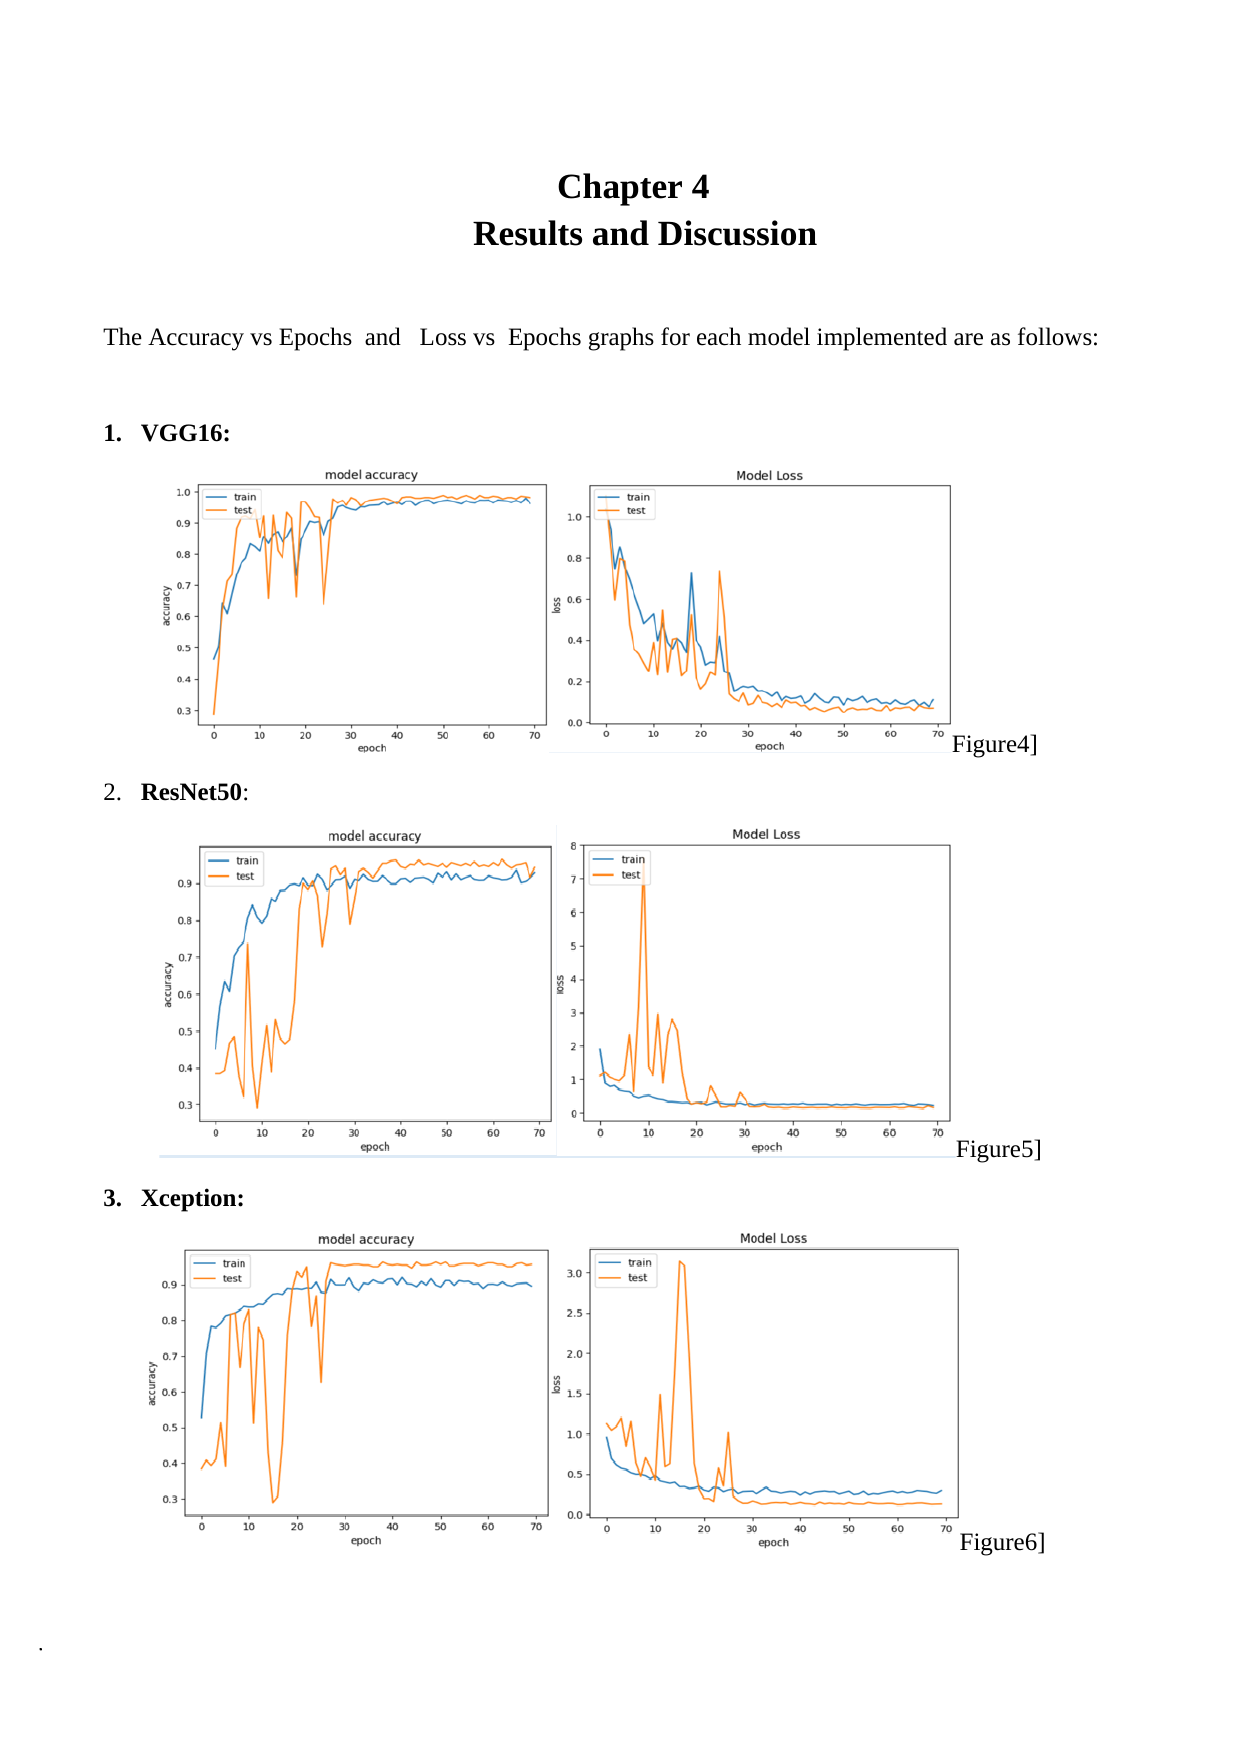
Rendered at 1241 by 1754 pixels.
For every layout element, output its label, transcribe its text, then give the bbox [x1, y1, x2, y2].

picture [159, 825, 956, 1158]
list ResNet50: [103, 777, 1187, 806]
list Xception: [103, 1183, 1187, 1211]
picture [159, 466, 952, 753]
list VGG16: [103, 418, 1187, 447]
picture [140, 1230, 960, 1551]
subtitle Results and Discussion [103, 212, 1187, 253]
subtitle Chapter 4 [159, 165, 1187, 206]
text The Accuracy vs Epochs and Loss vs Epochs graphs for each model implemented are as follows: [103, 322, 1187, 351]
